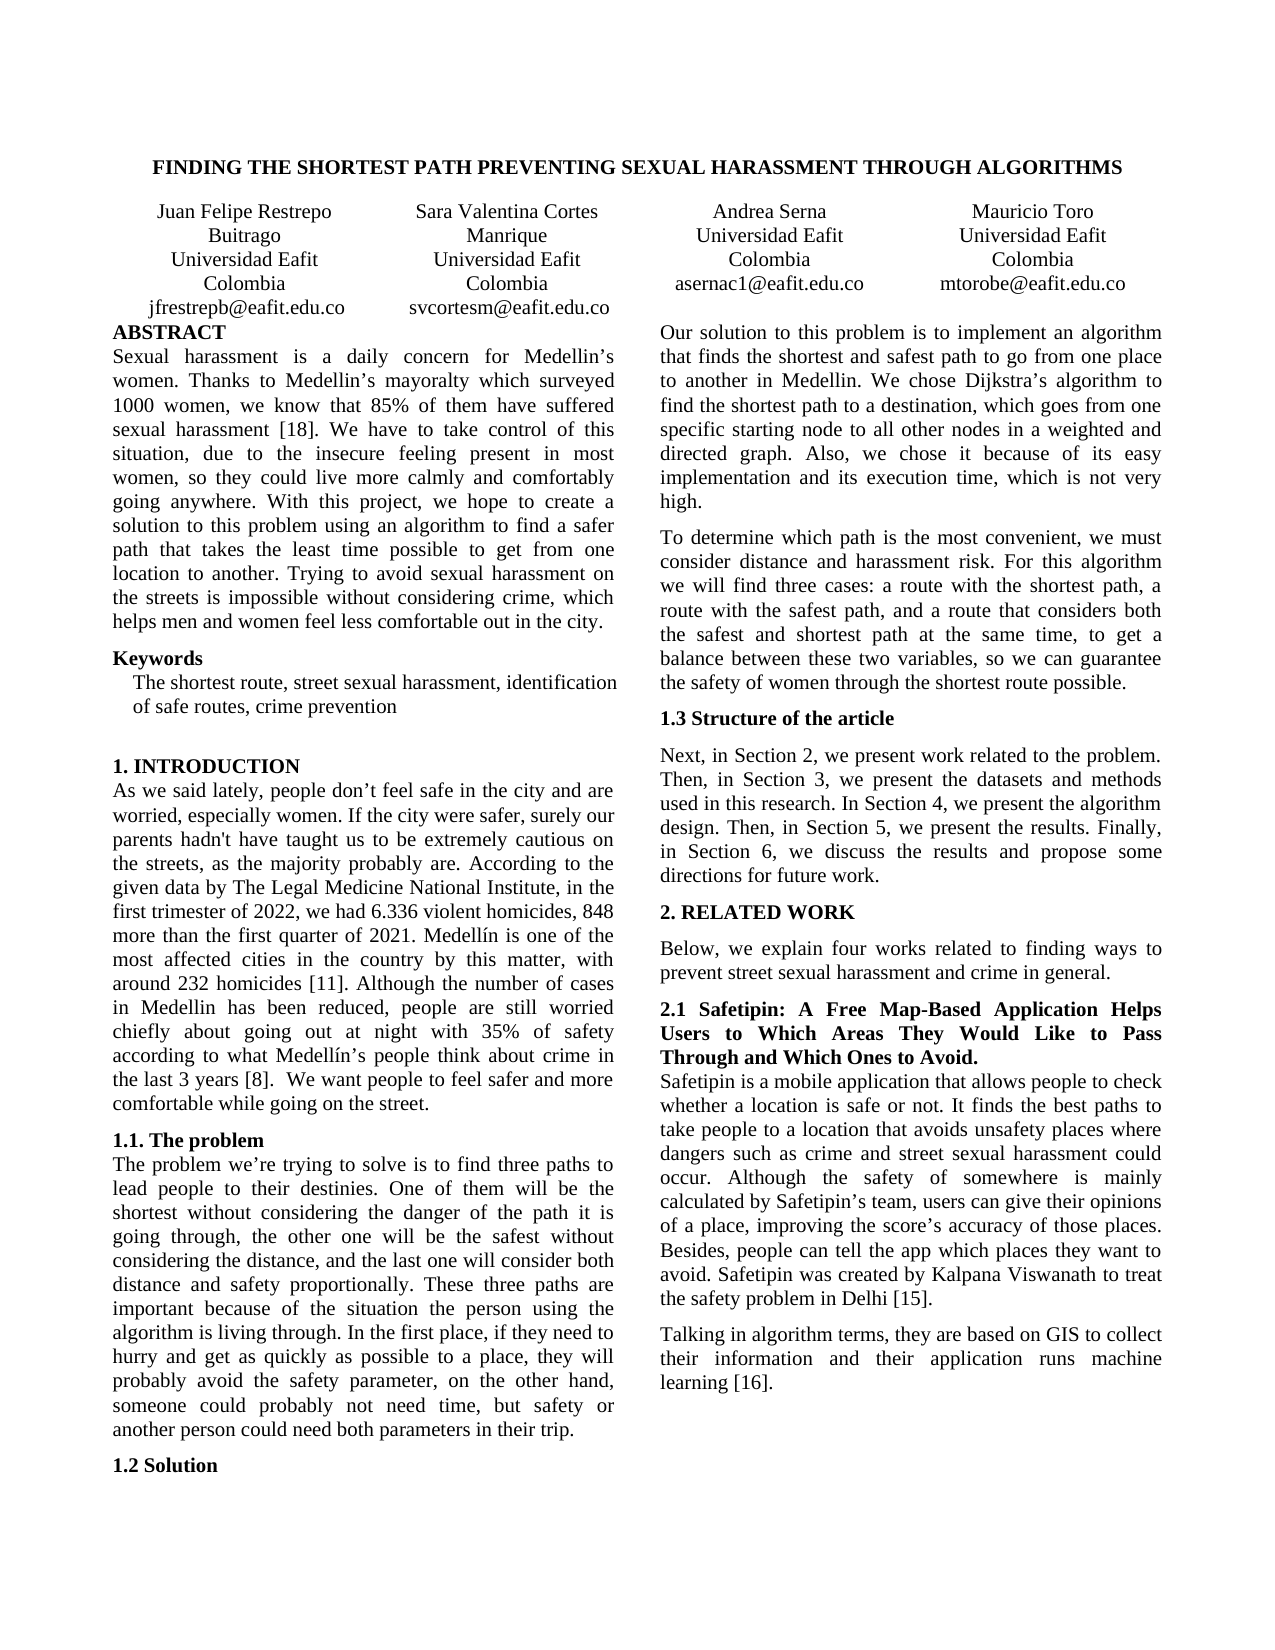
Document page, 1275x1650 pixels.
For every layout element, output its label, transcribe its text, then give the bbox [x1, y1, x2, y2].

subtitle 2.1 Safetipin: A Free Map-Based Application Helps Users to Which Areas They Would Like to Pass Through and Which Ones to Avoid. [660, 997, 1162, 1069]
table_header Sara Valentina Cortes Manrique Universidad Eafit Colombia svcortesm@eafit.edu.co [376, 199, 638, 319]
table_header The shortest route, street sexual harassment, identification of safe routes, crime prevention [121, 670, 637, 718]
subtitle Keywords [112, 646, 615, 670]
text Talking in algorithm terms, they are based on GIS to collect their information and their application runs machine learning [16]. [660, 1322, 1162, 1394]
text Sexual harassment is a daily concern for Medellin’s women. Thanks to Medellin’s mayoralty which surveyed 1000 women, we know that 85% of them have suffered sexual harassment [18]. We have to take control of this situation, due to the insecure feeling present in most women, so they could live more calmly and comfortably going anywhere. With this project, we hope to create a solution to this problem using an algorithm to find a safer path that takes the least time possible to get from one location to another. Trying to avoid sexual harassment on the streets is impossible without considering crime, which helps men and women feel less comfortable out in the city. [112, 344, 615, 633]
table_header Juan Felipe Restrepo Buitrago Universidad Eafit Colombia jfrestrepb@eafit.edu.co [114, 199, 375, 319]
subtitle ABSTRACT [112, 320, 615, 344]
text 1.2 Solution [112, 1453, 615, 1477]
text Our solution to this problem is to implement an algorithm that finds the shortest and safest path to go from one place to another in Medellin. We chose Dijkstra’s algorithm to find the shortest path to a destination, which goes from one specific starting node to all other nodes in a weighted and directed graph. Also, we chose it because of its easy implementation and its execution time, which is not very high. [660, 320, 1162, 513]
text The problem we’re trying to solve is to find three paths to lead people to their destinies. One of them will be the shortest without considering the danger of the path it is going through, the other one will be the safest without considering the distance, and the last one will consider both distance and safety proportionally. These three paths are important because of the situation the person using the algorithm is living through. In the first place, if they need to hurry and get as quickly as possible to a place, they will probably avoid the safety parameter, on the other hand, someone could probably not need time, but safety or another person could need both parameters in their trip. [112, 1152, 615, 1441]
table_header Mauricio Toro Universidad Eafit Colombia mtorobe@eafit.edu.co [901, 199, 1164, 319]
table_header Andrea Serna Universidad Eafit Colombia asernac1@eafit.edu.co [639, 199, 900, 319]
subtitle Below, we explain four works related to finding ways to prevent street sexual harassment and crime in general. [660, 936, 1162, 984]
text 1.3 Structure of the article [660, 706, 1162, 730]
text To determine which path is the most convenient, we must consider distance and harassment risk. For this algorithm we will find three cases: a route with the shortest path, a route with the safest path, and a route that considers both the safest and shortest path at the same time, to get a balance between these two variables, so we can guarantee the safety of women through the shortest route possible. [660, 525, 1162, 694]
text As we said lately, people don’t feel safe in the city and are worried, especially women. If the city were safer, surely our parents hadn't have taught us to be extremely cautious on the streets, as the majority probably are. According to the given data by The Legal Medicine National Institute, in the first trimester of 2022, we had 6.336 violent homicides, 848 more than the first quarter of 2021. Medellín is one of the most affected cities in the country by this matter, with around 232 homicides [11]. Although the number of cases in Medellin has been reduced, people are still worried chiefly about going out at night with 35% of safety according to what Medellín’s people think about crime in the last 3 years [8]. We want people to feel safer and more comfortable while going on the street. [112, 778, 615, 1115]
text Next, in Section 2, we present work related to the problem. Then, in Section 3, we present the datasets and methods used in this research. In Section 4, we present the algorithm design. Then, in Section 5, we present the results. Finally, in Section 6, we discuss the results and propose some directions for future work. [660, 743, 1162, 887]
text 2. RELATED WORK [660, 900, 1162, 924]
subtitle 1.1. The problem [112, 1128, 615, 1152]
text FINDING THE SHORTEST PATH PREVENTING SEXUAL HARASSMENT THROUGH ALGORITHMS [112, 155, 1162, 179]
subtitle 1. INTRODUCTION [112, 754, 615, 778]
text Safetipin is a mobile application that allows people to check whether a location is safe or not. It finds the best paths to take people to a location that avoids unsafety places where dangers such as crime and street sexual harassment could occur. Although the safety of somewhere is mainly calculated by Safetipin’s team, users can give their opinions of a place, improving the score’s accuracy of those places. Besides, people can tell the app which places they want to avoid. Safetipin was created by Kalpana Viswanath to treat the safety problem in Delhi [15]. [660, 1069, 1162, 1310]
